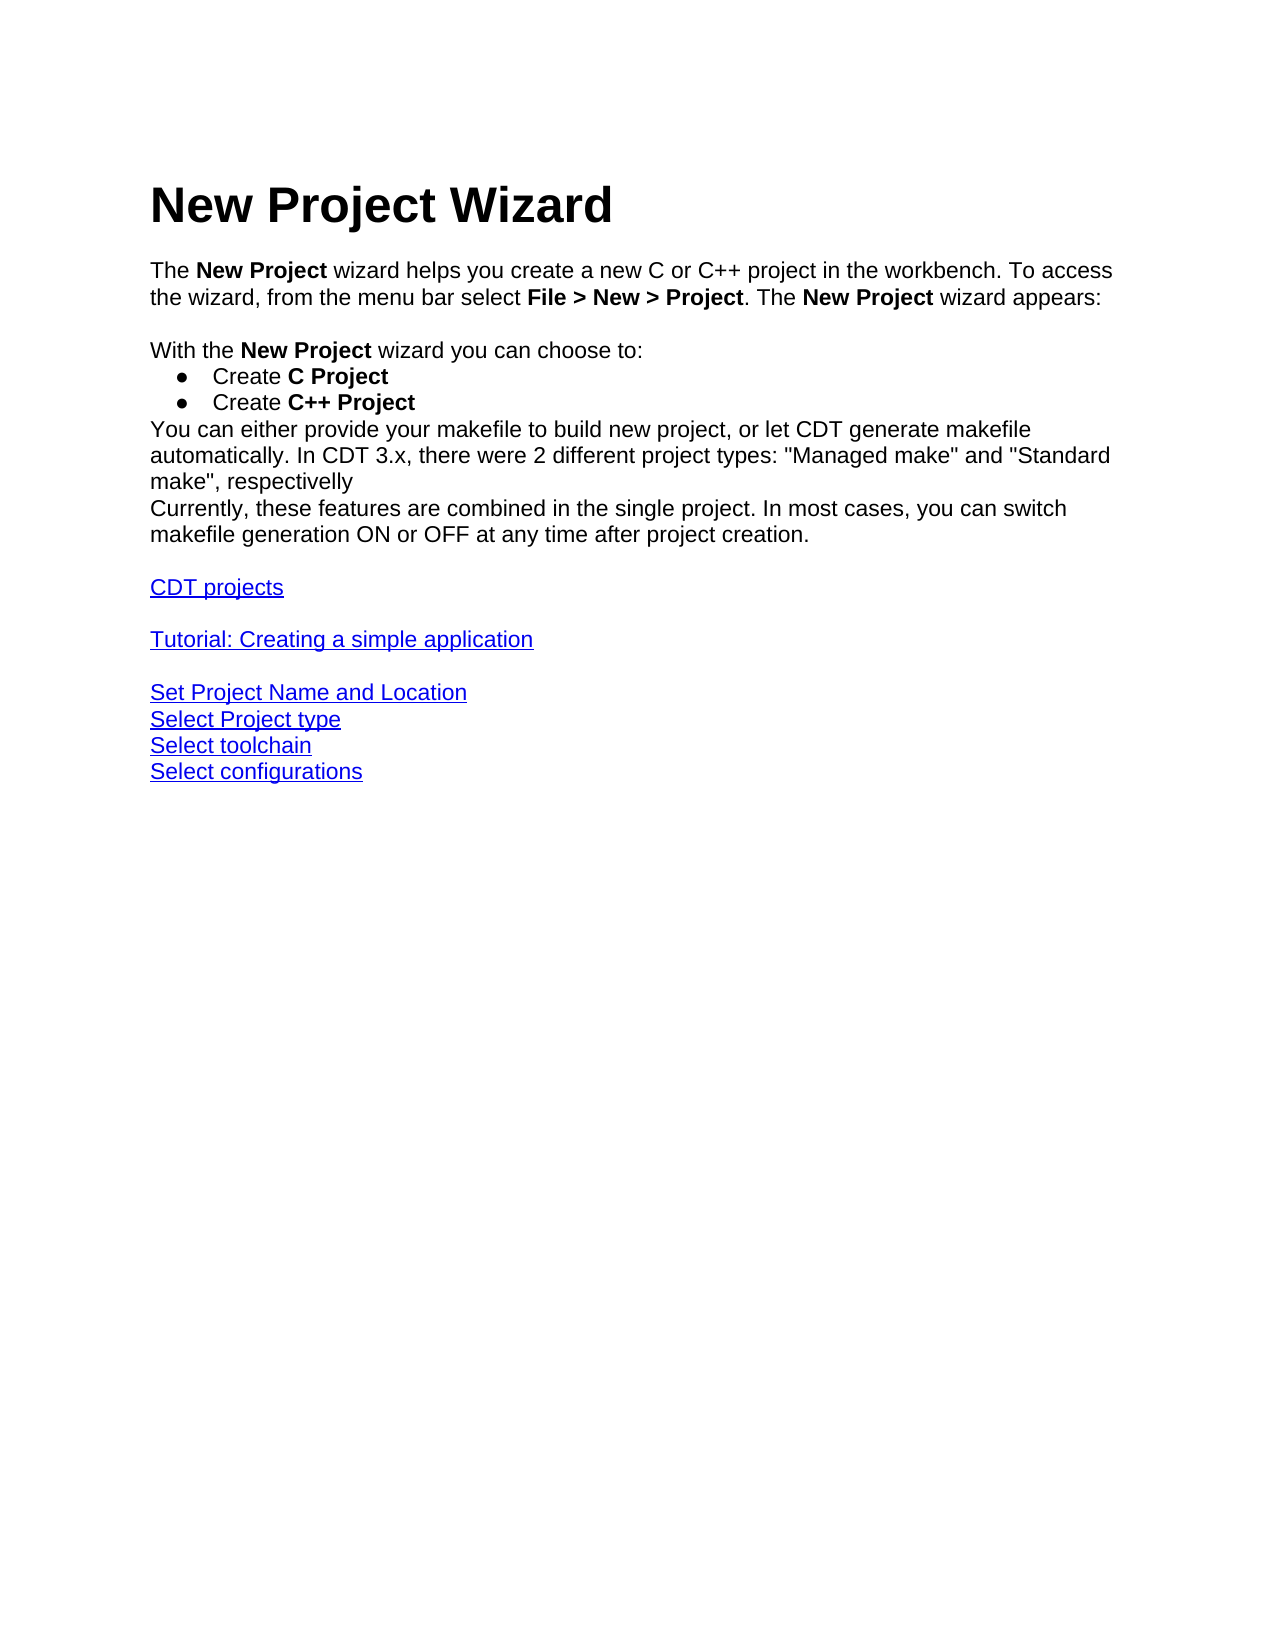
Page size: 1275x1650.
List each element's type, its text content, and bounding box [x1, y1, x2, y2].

list Create C++ Project [175, 389, 1125, 416]
text Select toolchain [150, 732, 1125, 758]
text With the New Project wizard you can choose to: [150, 337, 1125, 363]
list Create C Project [175, 363, 1125, 389]
subtitle New Project Wizard [150, 175, 1125, 232]
text The New Project wizard helps you create a new C or C++ project in the workbench. To access the wizard, from the menu bar select File > New > Project. The New Project wizard appears: [150, 257, 1125, 310]
text Select Project type [150, 706, 1125, 732]
text You can either provide your makefile to build new project, or let CDT generate makefile automatically. In CDT 3.x, there were 2 different project types: "Managed make" and "Standard make", respectivelly [150, 416, 1125, 495]
text Set Project Name and Location [150, 679, 1125, 706]
text Tutorial: Creating a simple application [150, 626, 1125, 653]
text Currently, these features are combined in the single project. In most cases, you can switch makefile generation ON or OFF at any time after project creation. [150, 495, 1125, 547]
text Select configurations [150, 758, 1125, 784]
text CDT projects [150, 574, 1125, 600]
